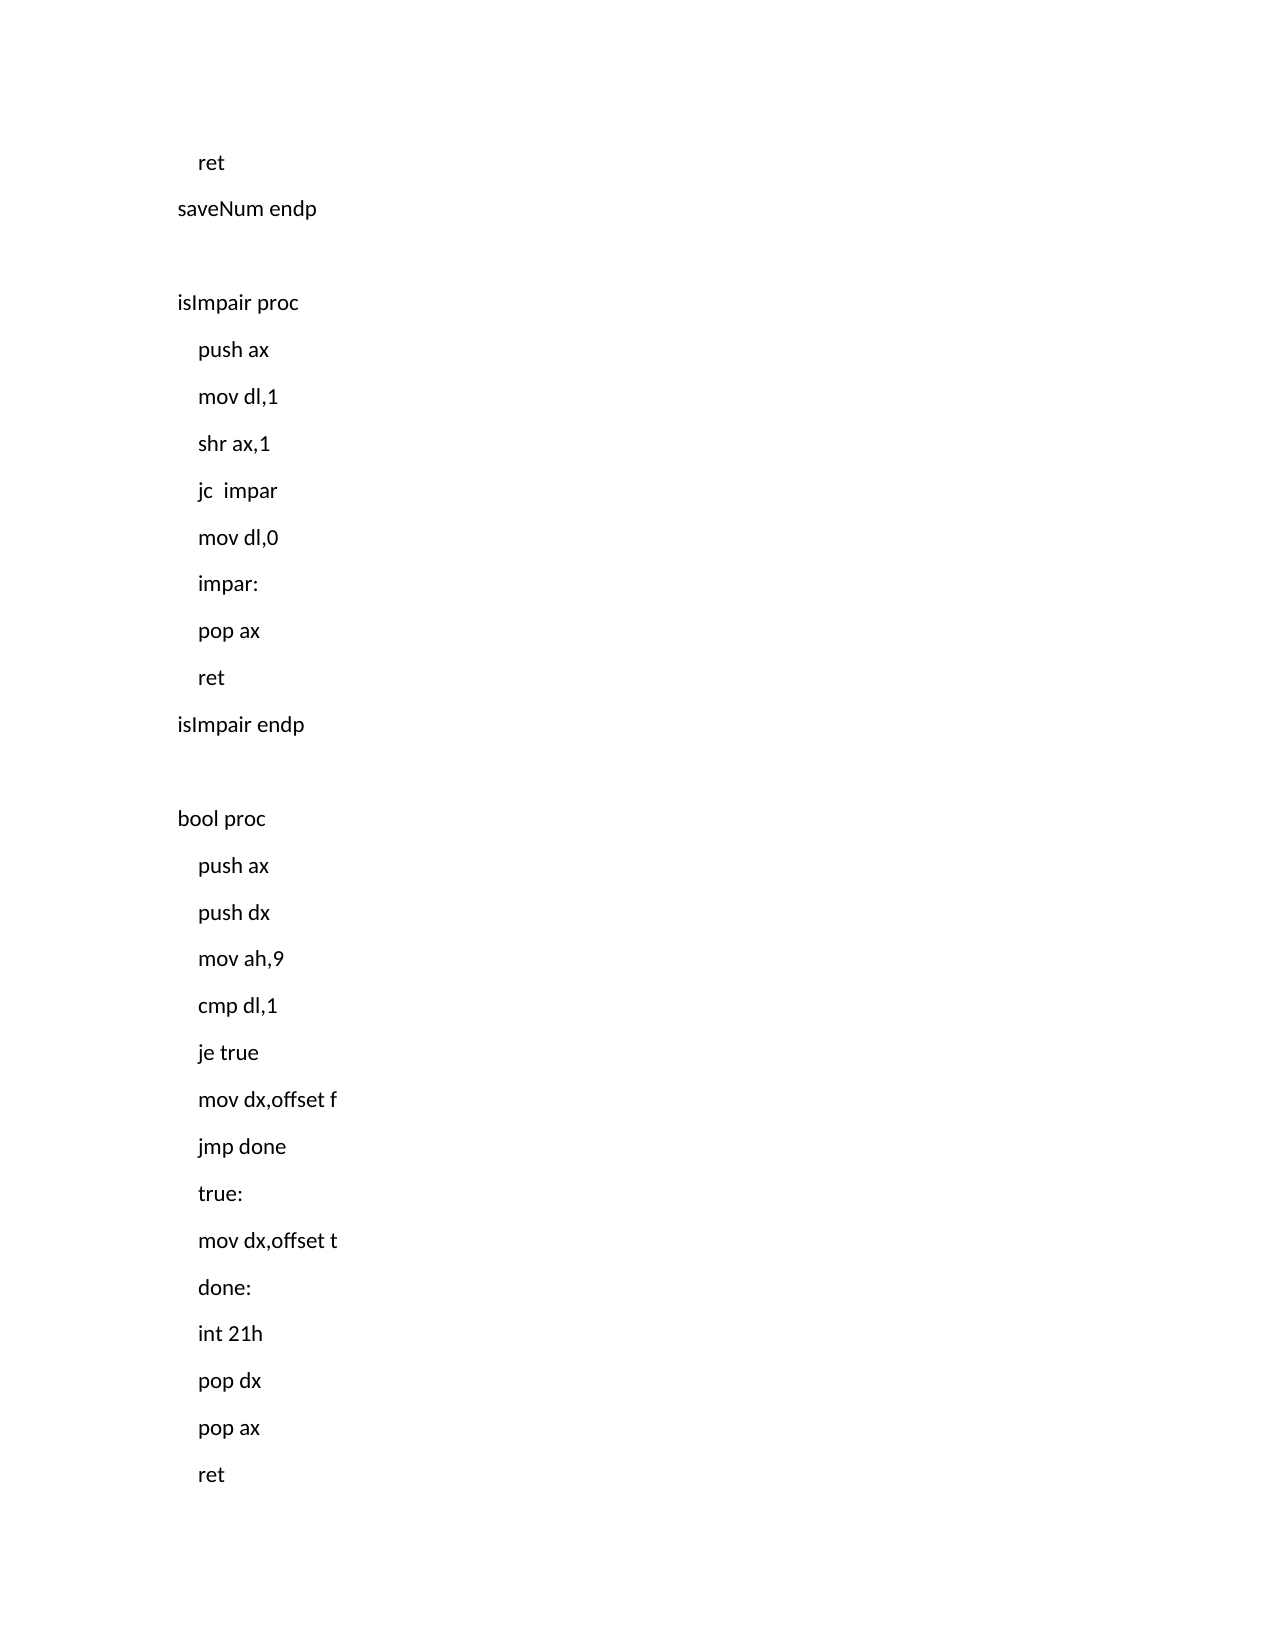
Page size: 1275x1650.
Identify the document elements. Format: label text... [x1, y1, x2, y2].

text mov dx,offset t [177, 1226, 1098, 1254]
text mov dl,0 [177, 523, 1098, 551]
text mov dx,offset f [177, 1085, 1098, 1113]
text impar: [177, 569, 1098, 597]
text isImpair endp [177, 710, 1098, 738]
text shr ax,1 [177, 429, 1098, 457]
text mov ah,9 [177, 944, 1098, 972]
text jmp done [177, 1132, 1098, 1160]
text isImpair proc [177, 288, 1098, 316]
text push dx [177, 898, 1098, 926]
text ret [177, 1460, 1098, 1488]
text pop dx [177, 1366, 1098, 1394]
text pop ax [177, 1413, 1098, 1441]
text ret [177, 148, 1098, 176]
text saveNum endp [177, 194, 1098, 222]
text je true [177, 1038, 1098, 1066]
text int 21h [177, 1319, 1098, 1347]
text push ax [177, 851, 1098, 879]
text push ax [177, 335, 1098, 363]
text cmp dl,1 [177, 991, 1098, 1019]
text jc impar [177, 476, 1098, 504]
text ret [177, 663, 1098, 691]
text true: [177, 1179, 1098, 1207]
text bool proc [177, 804, 1098, 832]
text done: [177, 1273, 1098, 1301]
text pop ax [177, 616, 1098, 644]
text mov dl,1 [177, 382, 1098, 410]
